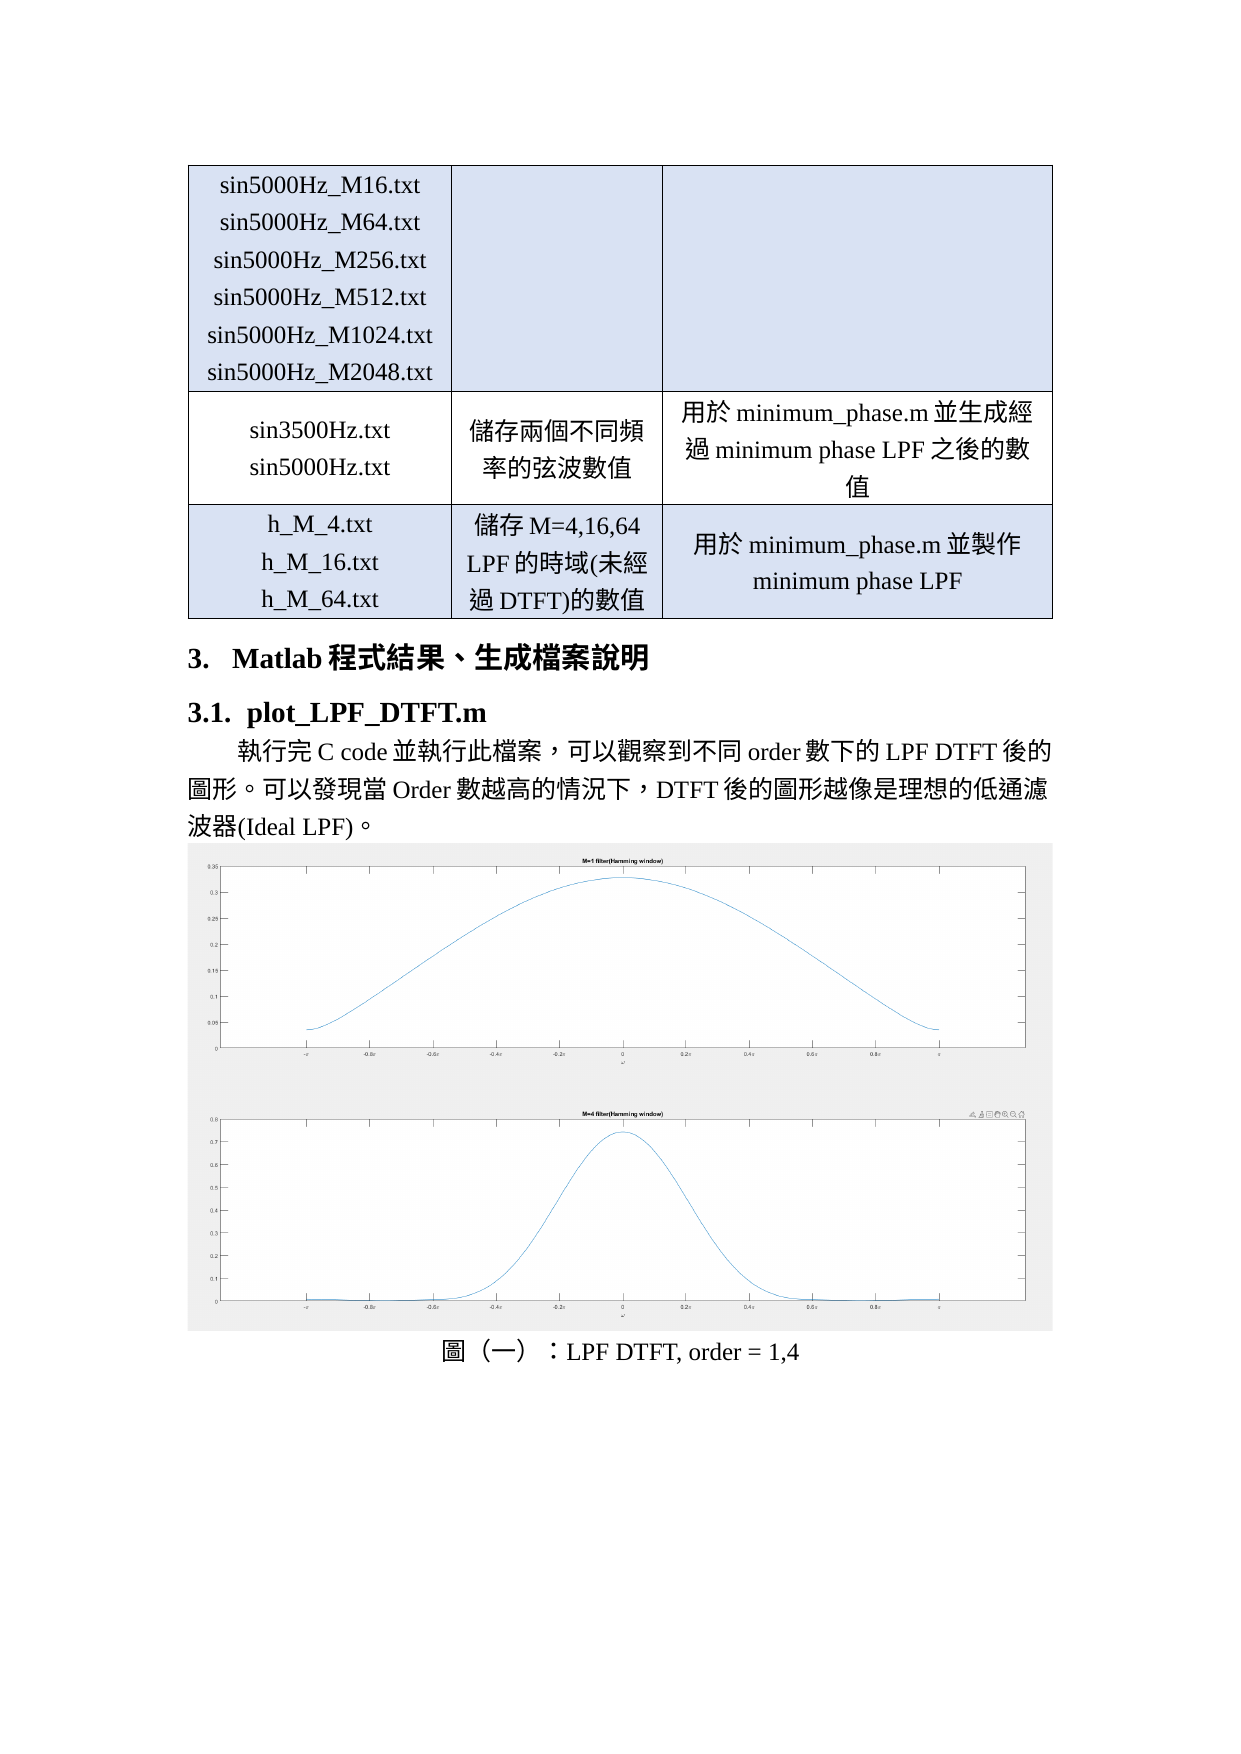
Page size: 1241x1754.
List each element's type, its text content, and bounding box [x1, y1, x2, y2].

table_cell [189, 166, 451, 391]
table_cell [452, 166, 662, 391]
table_cell 用於minimum_phase.m並製作minimum phase LPF [663, 505, 1052, 618]
table_cell sin3500Hz.txt sin5000Hz.txt [189, 392, 451, 504]
table_cell 儲存兩個不同頻率的弦波數值 [452, 392, 662, 504]
list Matlab程式結果、生成檔案說明 [187, 619, 1053, 694]
text 執行完C code並執行此檔案，可以觀察到不同order數下的LPF DTFT後的圖形。可以發現當Order數越高的情況下，DTFT後的圖形越像是理想的低通濾波器(Ideal LPF)。 [187, 731, 1053, 843]
table_cell 儲存M=4,16,64 LPF的時域(未經過DTFT)的數值 [452, 505, 662, 618]
text 圖（一）：LPF DTFT, order = 1,4 [187, 1331, 1053, 1369]
table_cell 用於minimum_phase.m並生成經過minimum phase LPF之後的數值 [663, 392, 1052, 504]
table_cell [663, 166, 1052, 391]
list plot_LPF_DTFT.m [187, 694, 1053, 731]
picture [187, 843, 1053, 1331]
table_cell h_M_4.txt h_M_16.txt h_M_64.txt [189, 505, 451, 618]
